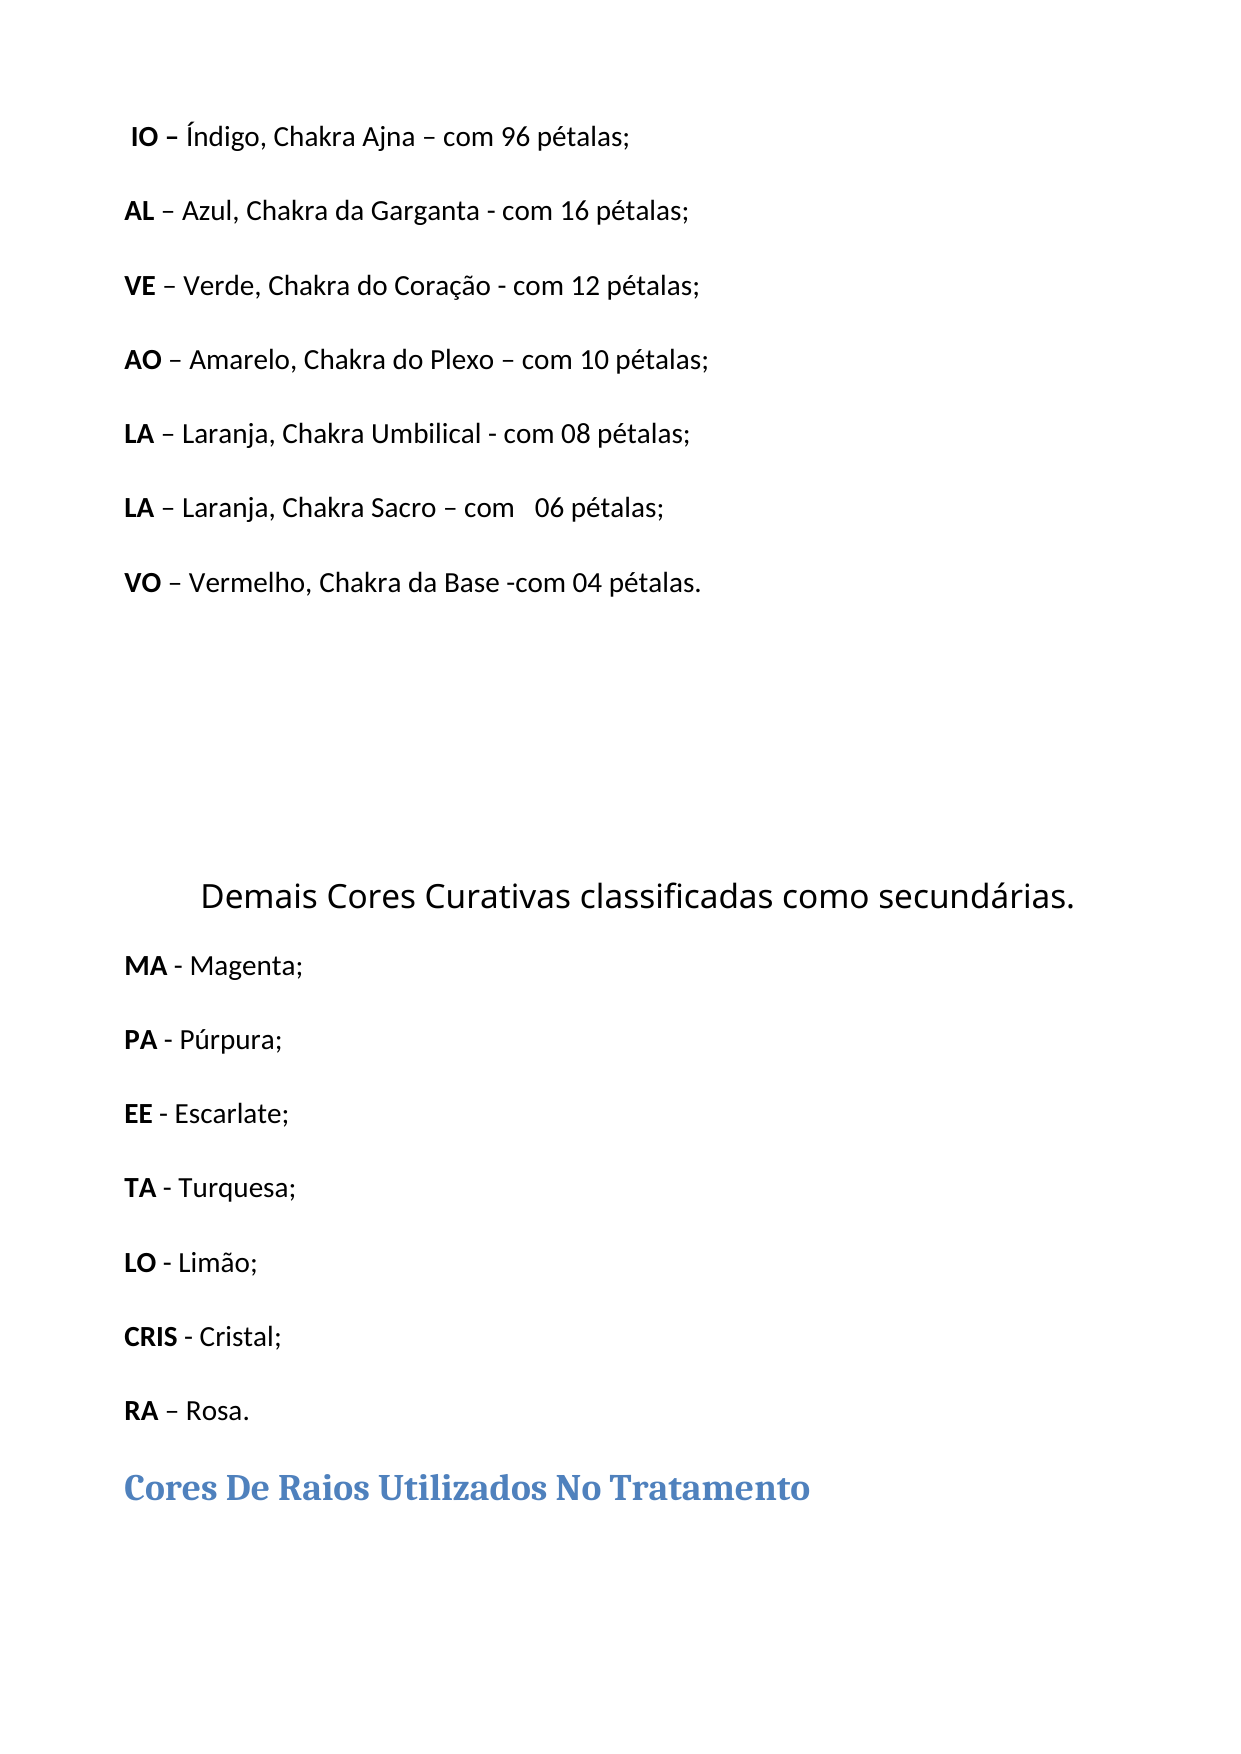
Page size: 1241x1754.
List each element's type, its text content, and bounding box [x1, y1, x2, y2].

text TA - Turquesa; [124, 1169, 1152, 1205]
text AO – Amarelo, Chakra do Plexo – com 10 pétalas; [124, 341, 1152, 377]
text AL – Azul, Chakra da Garganta - com 16 pétalas; [124, 192, 1152, 228]
text EE - Escarlate; [124, 1095, 1152, 1131]
text VE – Verde, Chakra do Coração - com 12 pétalas; [124, 267, 1152, 302]
text LO - Limão; [124, 1244, 1152, 1279]
text IO – Índigo, Chakra Ajna – com 96 pétalas; [124, 118, 1152, 154]
subtitle Cores De Raios Utilizados No Tratamento [124, 1467, 1152, 1510]
subtitle Demais Cores Curativas classificadas como secundárias. [124, 872, 1152, 918]
text LA – Laranja, Chakra Sacro – com 06 pétalas; [124, 489, 1152, 525]
text CRIS - Cristal; [124, 1318, 1152, 1354]
text LA – Laranja, Chakra Umbilical - com 08 pétalas; [124, 415, 1152, 451]
text PA - Púrpura; [124, 1021, 1152, 1057]
text VO – Vermelho, Chakra da Base -com 04 pétalas. [124, 564, 1152, 599]
text MA - Magenta; [124, 947, 1152, 982]
text RA – Rosa. [124, 1392, 1152, 1428]
